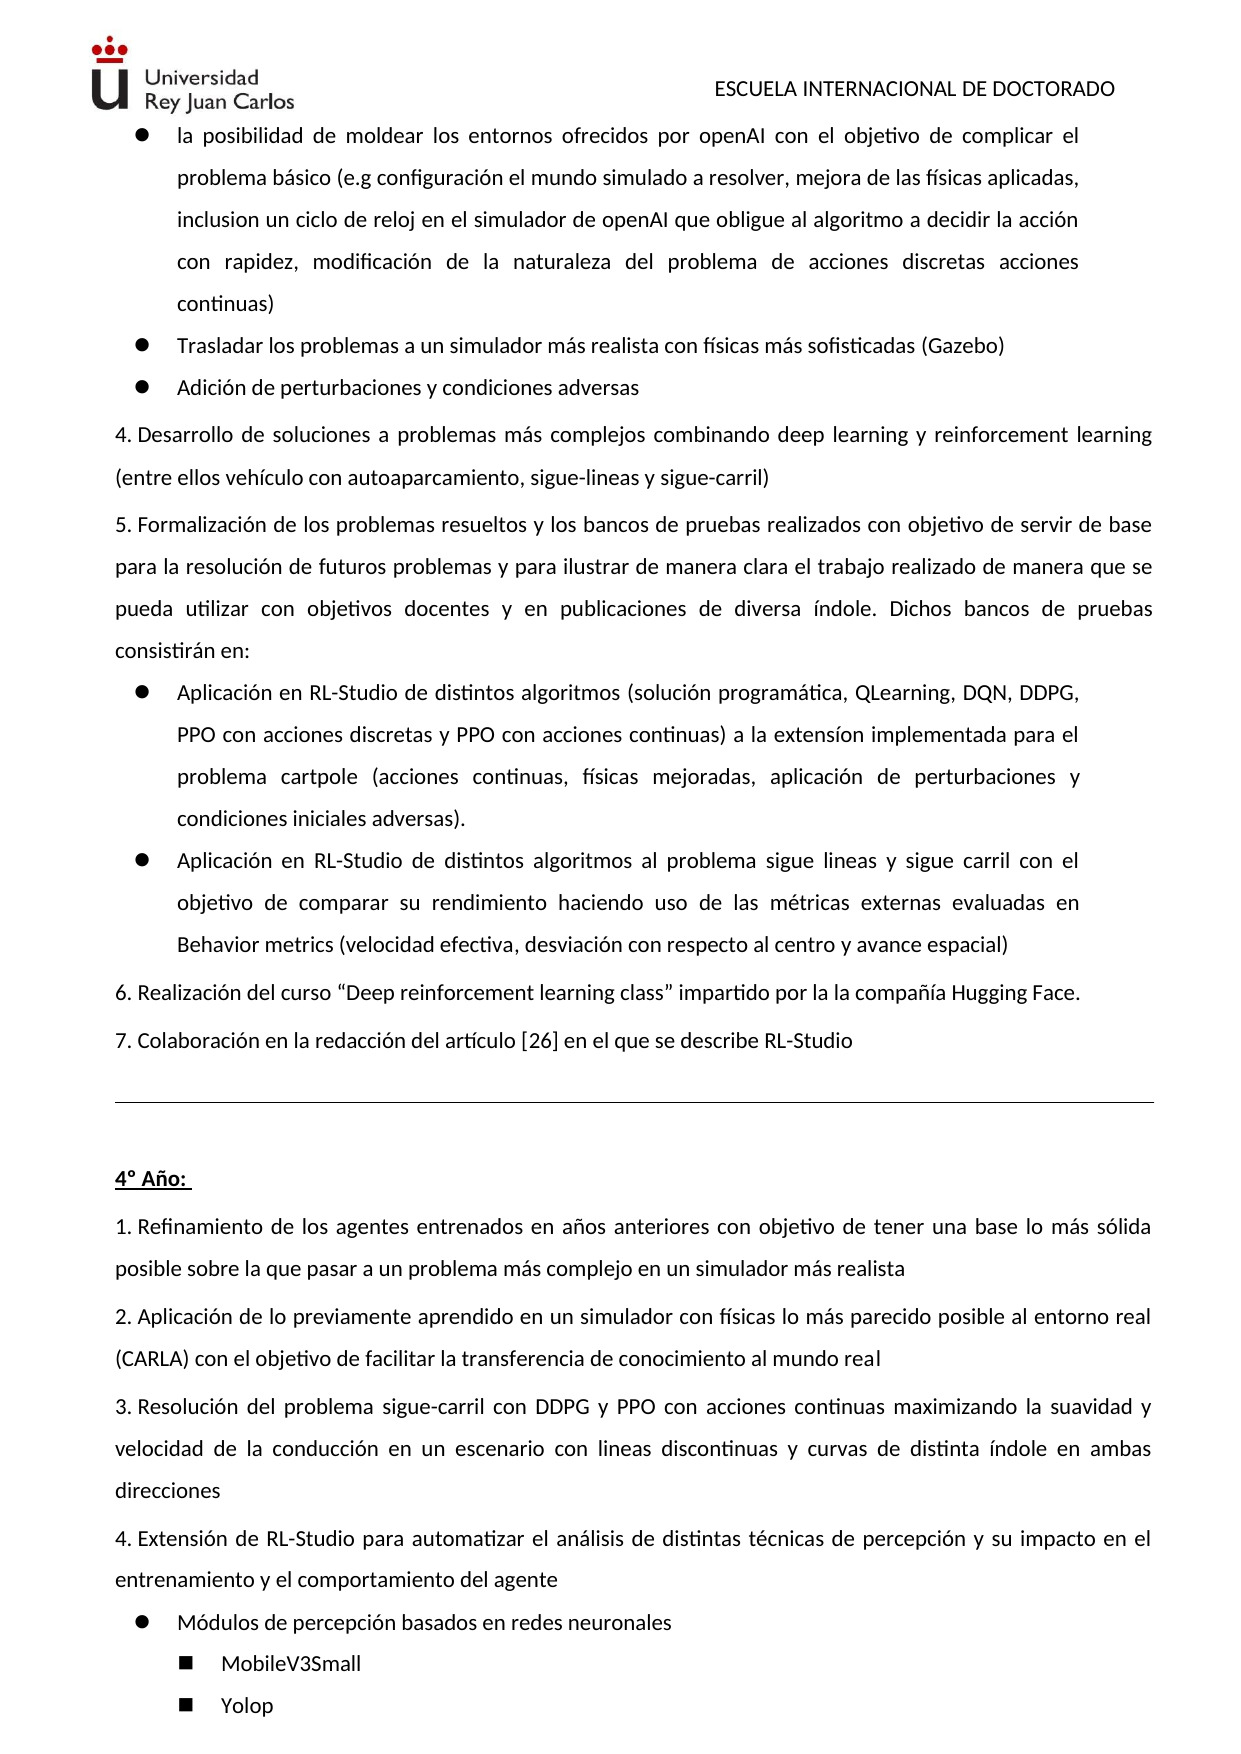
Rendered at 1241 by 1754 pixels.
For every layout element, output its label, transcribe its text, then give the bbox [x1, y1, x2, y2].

list Formalización de los problemas resueltos y los bancos de pruebas realizados con objetivo de servir de base para la resolución de futuros problemas y para ilustrar de manera clara el trabajo realizado de manera que se pueda utilizar con objetivos docentes y en publicaciones de diversa índole. Dichos bancos de pruebas consistirán en: [115, 511, 1154, 664]
list Resolución del problema sigue-carril con DDPG y PPO con acciones continuas maximizando la suavidad y velocidad de la conducción en un escenario con lineas discontinuas y curvas de distinta índole en ambas direcciones [115, 1392, 1154, 1504]
text 4º Año: [115, 1164, 1154, 1192]
list Desarrollo de soluciones a problemas más complejos combinando deep learning y reinforcement learning (entre ellos vehículo con autoaparcamiento, sigue-lineas y sigue-carril) [115, 421, 1154, 491]
list Extensión de RL-Studio para automatizar el análisis de distintas técnicas de percepción y su impacto en el entrenamiento y el comportamiento del agente [115, 1524, 1154, 1594]
picture [88, 29, 296, 117]
list MobileV3Small [177, 1649, 1081, 1678]
list Módulos de percepción basados en redes neuronales [133, 1608, 1081, 1636]
list Aplicación en RL-Studio de distintos algoritmos (solución programática, QLearning, DQN, DDPG, PPO con acciones discretas y PPO con acciones continuas) a la extensíon implementada para el problema cartpole (acciones continuas, físicas mejoradas, aplicación de perturbaciones y condiciones iniciales adversas). [133, 678, 1081, 832]
list Colaboración en la redacción del artículo [26] en el que se describe RL-Studio [115, 1026, 1154, 1054]
list Realización del curso “Deep reinforcement learning class” impartido por la la compañía Hugging Face. [115, 978, 1154, 1006]
list Yolop [177, 1692, 1081, 1719]
list Aplicación en RL-Studio de distintos algoritmos al problema sigue lineas y sigue carril con el objetivo de comparar su rendimiento haciendo uso de las métricas externas evaluadas en Behavior metrics (velocidad efectiva, desviación con respecto al centro y avance espacial) [133, 846, 1081, 958]
list Aplicación de lo previamente aprendido en un simulador con físicas lo más parecido posible al entorno real (CARLA) con el objetivo de facilitar la transferencia de conocimiento al mundo real [115, 1302, 1154, 1372]
list Trasladar los problemas a un simulador más realista con físicas más sofisticadas (Gazebo) [133, 331, 1081, 359]
list Refinamiento de los agentes entrenados en años anteriores con objetivo de tener una base lo más sólida posible sobre la que pasar a un problema más complejo en un simulador más realista [115, 1212, 1154, 1282]
list Adición de perturbaciones y condiciones adversas [133, 373, 1081, 401]
list la posibilidad de moldear los entornos ofrecidos por openAI con el objetivo de complicar el problema básico (e.g configuración el mundo simulado a resolver, mejora de las físicas aplicadas, inclusion un ciclo de reloj en el simulador de openAI que obligue al algoritmo a decidir la acción con rapidez, modificación de la naturaleza del problema de acciones discretas acciones continuas) [133, 121, 1081, 317]
